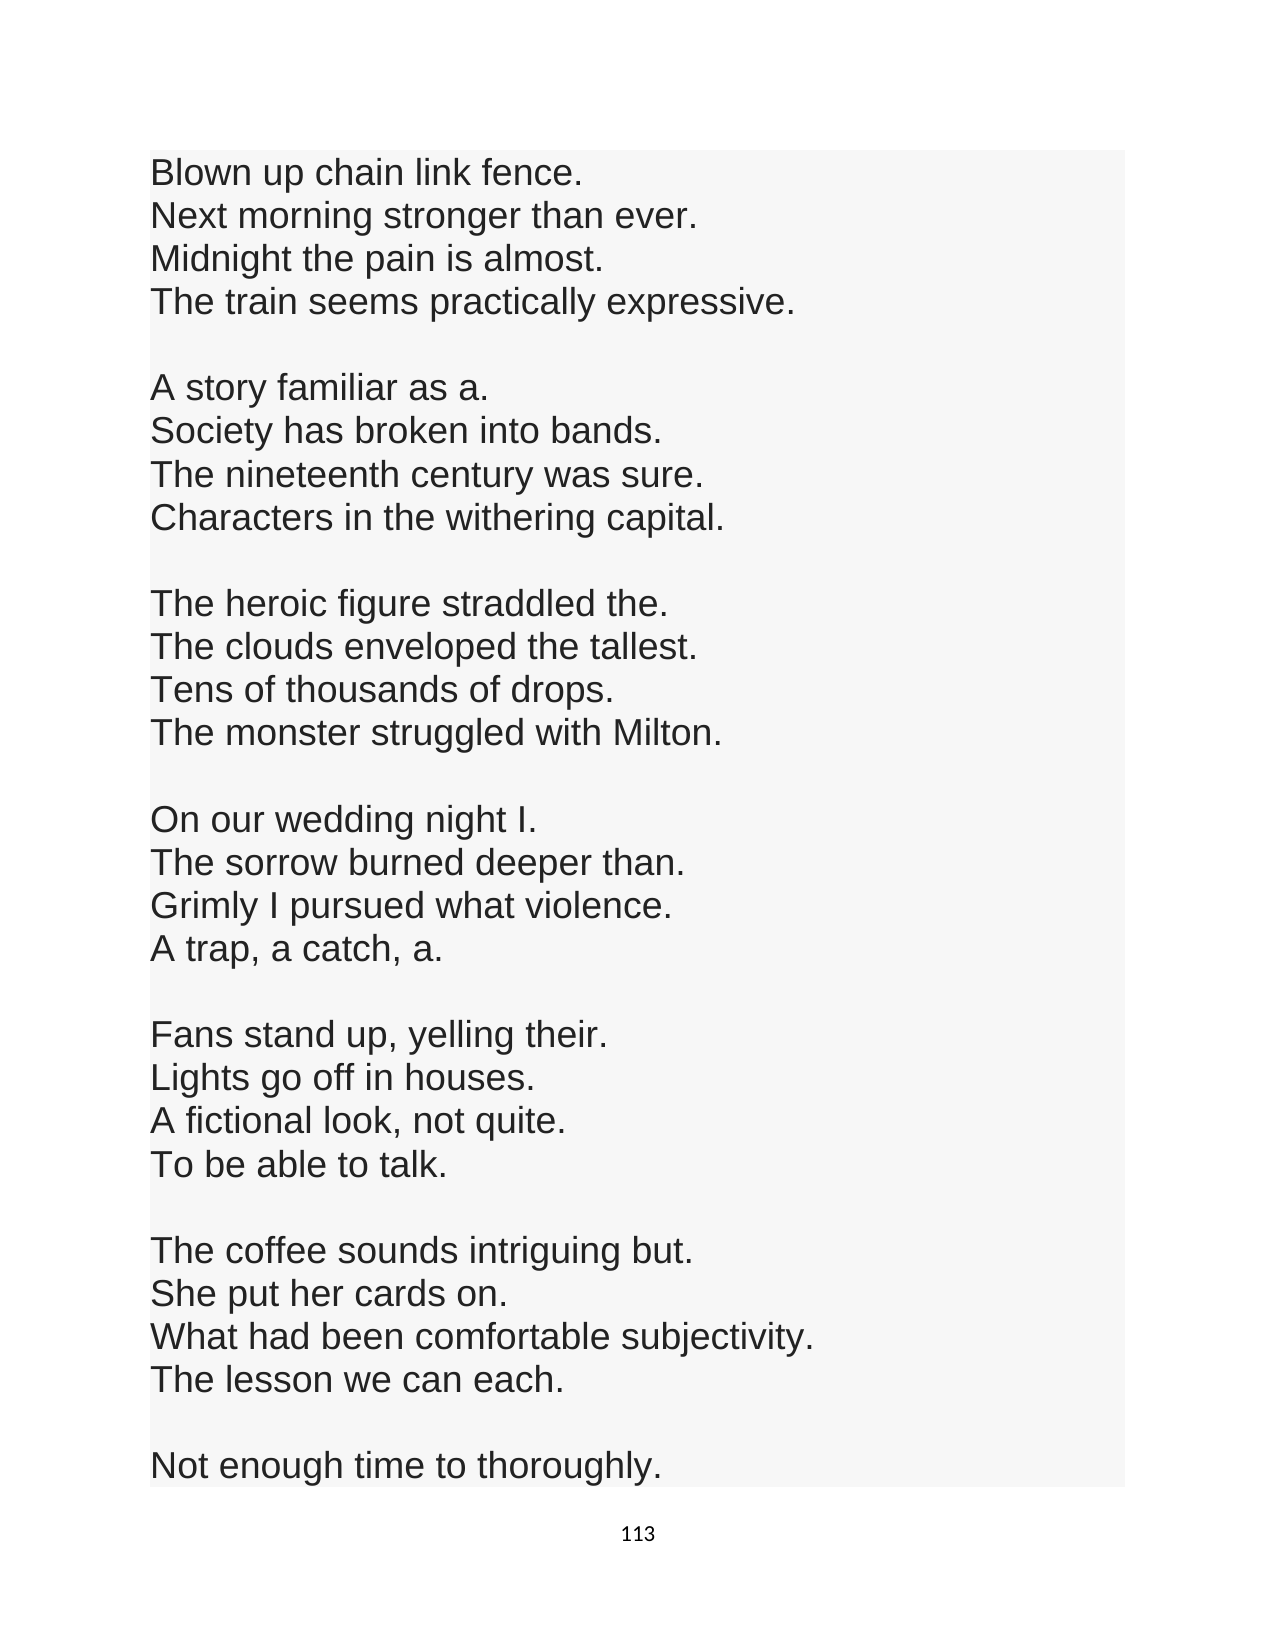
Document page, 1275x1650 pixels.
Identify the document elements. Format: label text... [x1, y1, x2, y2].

text The monster struggled with Milton. [150, 711, 1125, 754]
text The clouds enveloped the tallest. [150, 624, 1125, 667]
text The sorrow burned deeper than. [150, 840, 1125, 883]
text Midnight the pain is almost. [150, 236, 1125, 279]
text The heroic figure straddled the. [150, 581, 1125, 624]
text Tens of thousands of drops. [150, 667, 1125, 711]
text Next morning stronger than ever. [150, 193, 1125, 236]
text On our wedding night I. [150, 797, 1125, 840]
text Characters in the withering capital. [150, 495, 1125, 538]
text A fictional look, not quite. [150, 1099, 1125, 1142]
text To be able to talk. [150, 1142, 1125, 1185]
text A story familiar as a. [150, 366, 1125, 409]
text The coffee sounds intriguing but. [150, 1228, 1125, 1271]
text She put her cards on. [150, 1271, 1125, 1314]
text Blown up chain link fence. [150, 150, 1125, 193]
text Not enough time to thoroughly. [150, 1444, 1125, 1487]
text A trap, a catch, a. [150, 926, 1125, 969]
text What had been comfortable subjectivity. [150, 1314, 1125, 1357]
text Lights go off in houses. [150, 1056, 1125, 1099]
text Grimly I pursued what violence. [150, 883, 1125, 926]
text The nineteenth century was sure. [150, 452, 1125, 495]
text Fans stand up, yelling their. [150, 1012, 1125, 1056]
text Society has broken into bands. [150, 409, 1125, 452]
text The lesson we can each. [150, 1357, 1125, 1401]
text The train seems practically expressive. [150, 279, 1125, 322]
